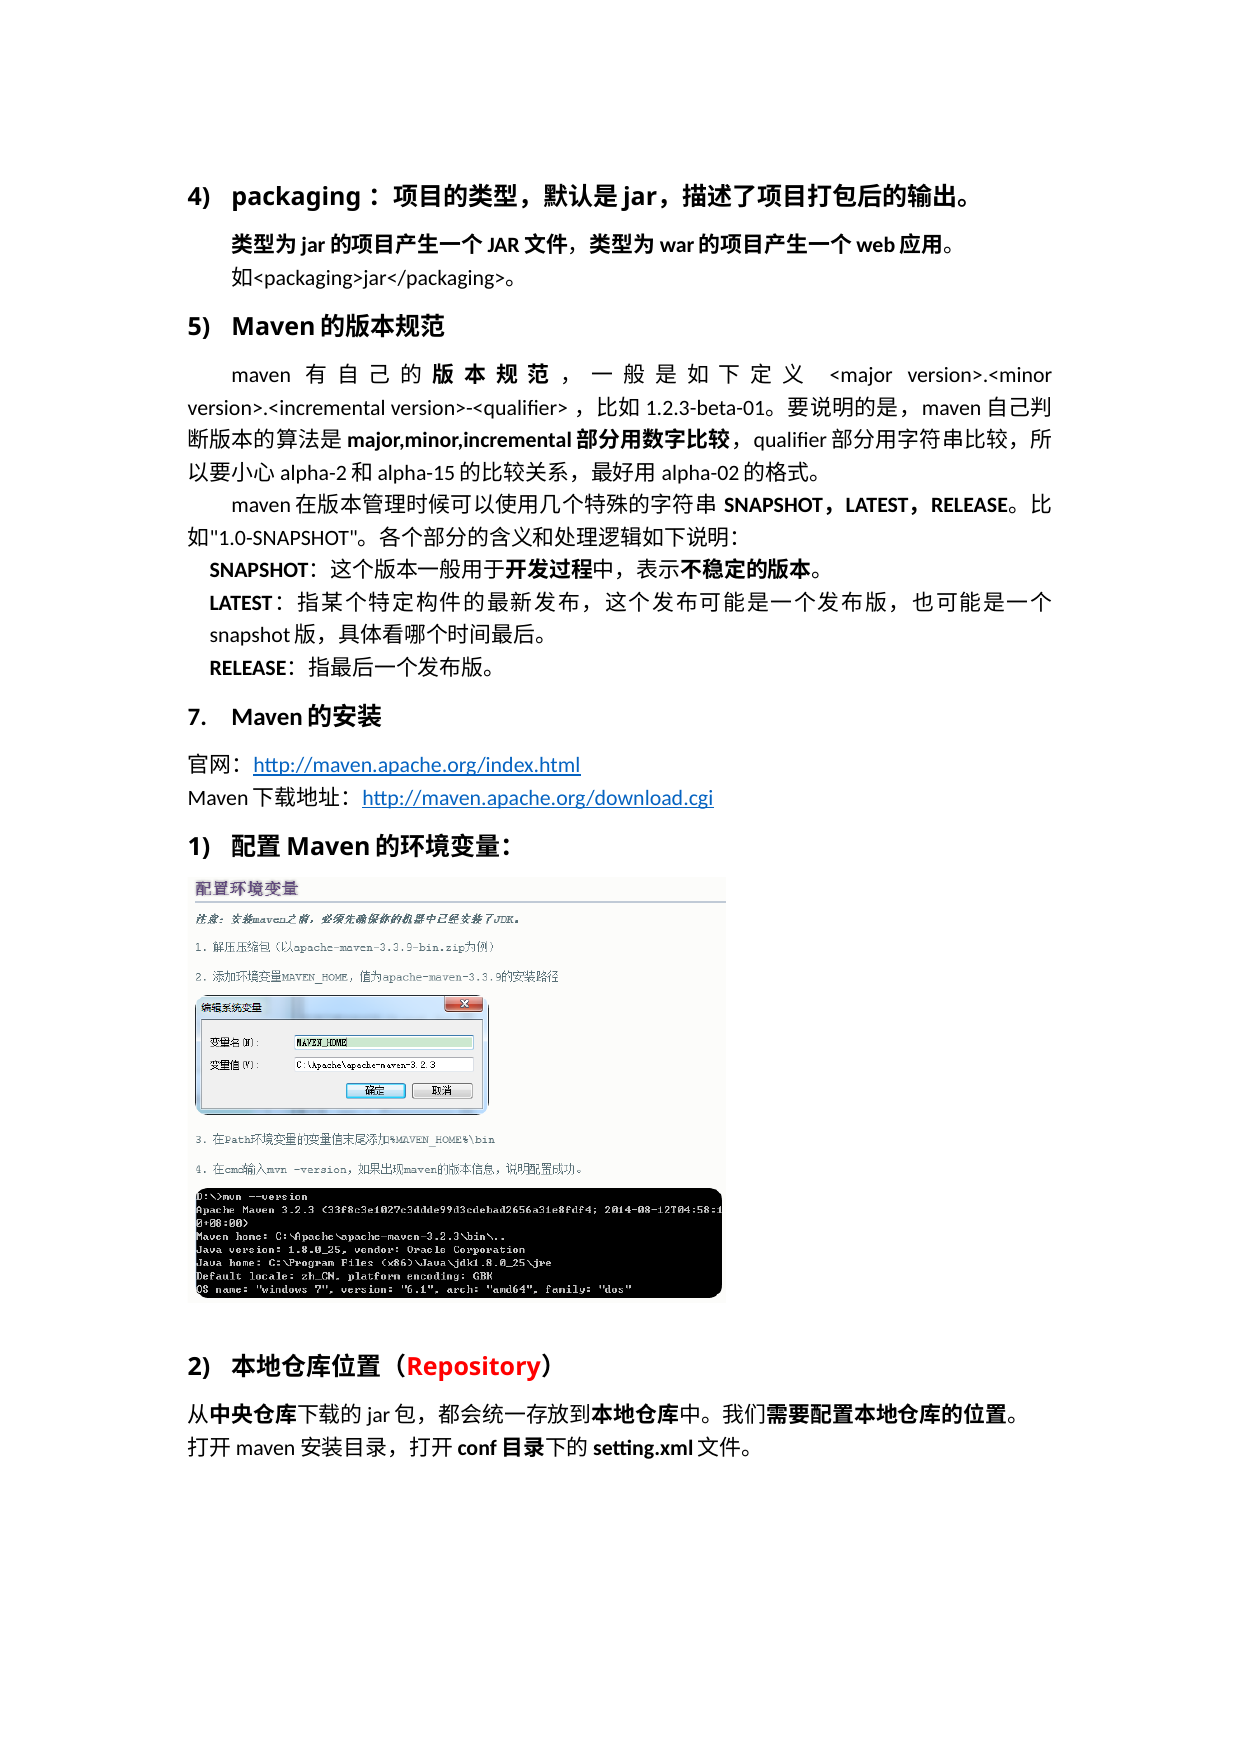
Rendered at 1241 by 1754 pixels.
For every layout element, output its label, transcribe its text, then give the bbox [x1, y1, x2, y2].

text Maven下载地址：http://maven.apache.org/download.cgi [187, 779, 1053, 812]
subtitle packaging ：项目的类型，默认是jar，描述了项目打包后的输出。 [187, 162, 1053, 227]
subtitle Maven的安装 [187, 682, 1053, 747]
picture [187, 877, 726, 1303]
text SNAPSHOT：这个版本一般用于开发过程中，表示不稳定的版本。 [209, 552, 1053, 584]
text maven在版本管理时候可以使用几个特殊的字符串 SNAPSHOT，LATEST，RELEASE。比如"1.0-SNAPSHOT"。各个部分的含义和处理逻辑如下说明： [187, 487, 1053, 552]
text LATEST：指某个特定构件的最新发布，这个发布可能是一个发布版，也可能是一个snapshot版，具体看哪个时间最后。 [209, 584, 1053, 649]
text 如<packaging>jar</packaging>。 [187, 259, 1053, 292]
text 官网：http://maven.apache.org/index.html [187, 747, 1053, 779]
subtitle 配置Maven的环境变量： [187, 812, 1053, 877]
text 打开maven安装目录，打开conf目录下的setting.xml文件。 [187, 1429, 1053, 1462]
subtitle Maven的版本规范 [187, 292, 1053, 357]
subtitle 本地仓库位置（Repository） [187, 1332, 1053, 1397]
text 类型为jar的项目产生一个JAR文件，类型为war的项目产生一个web应用。 [187, 227, 1053, 259]
text RELEASE：指最后一个发布版。 [209, 649, 1053, 682]
text 从中央仓库下载的jar包，都会统一存放到本地仓库中。我们需要配置本地仓库的位置。 [187, 1397, 1053, 1429]
